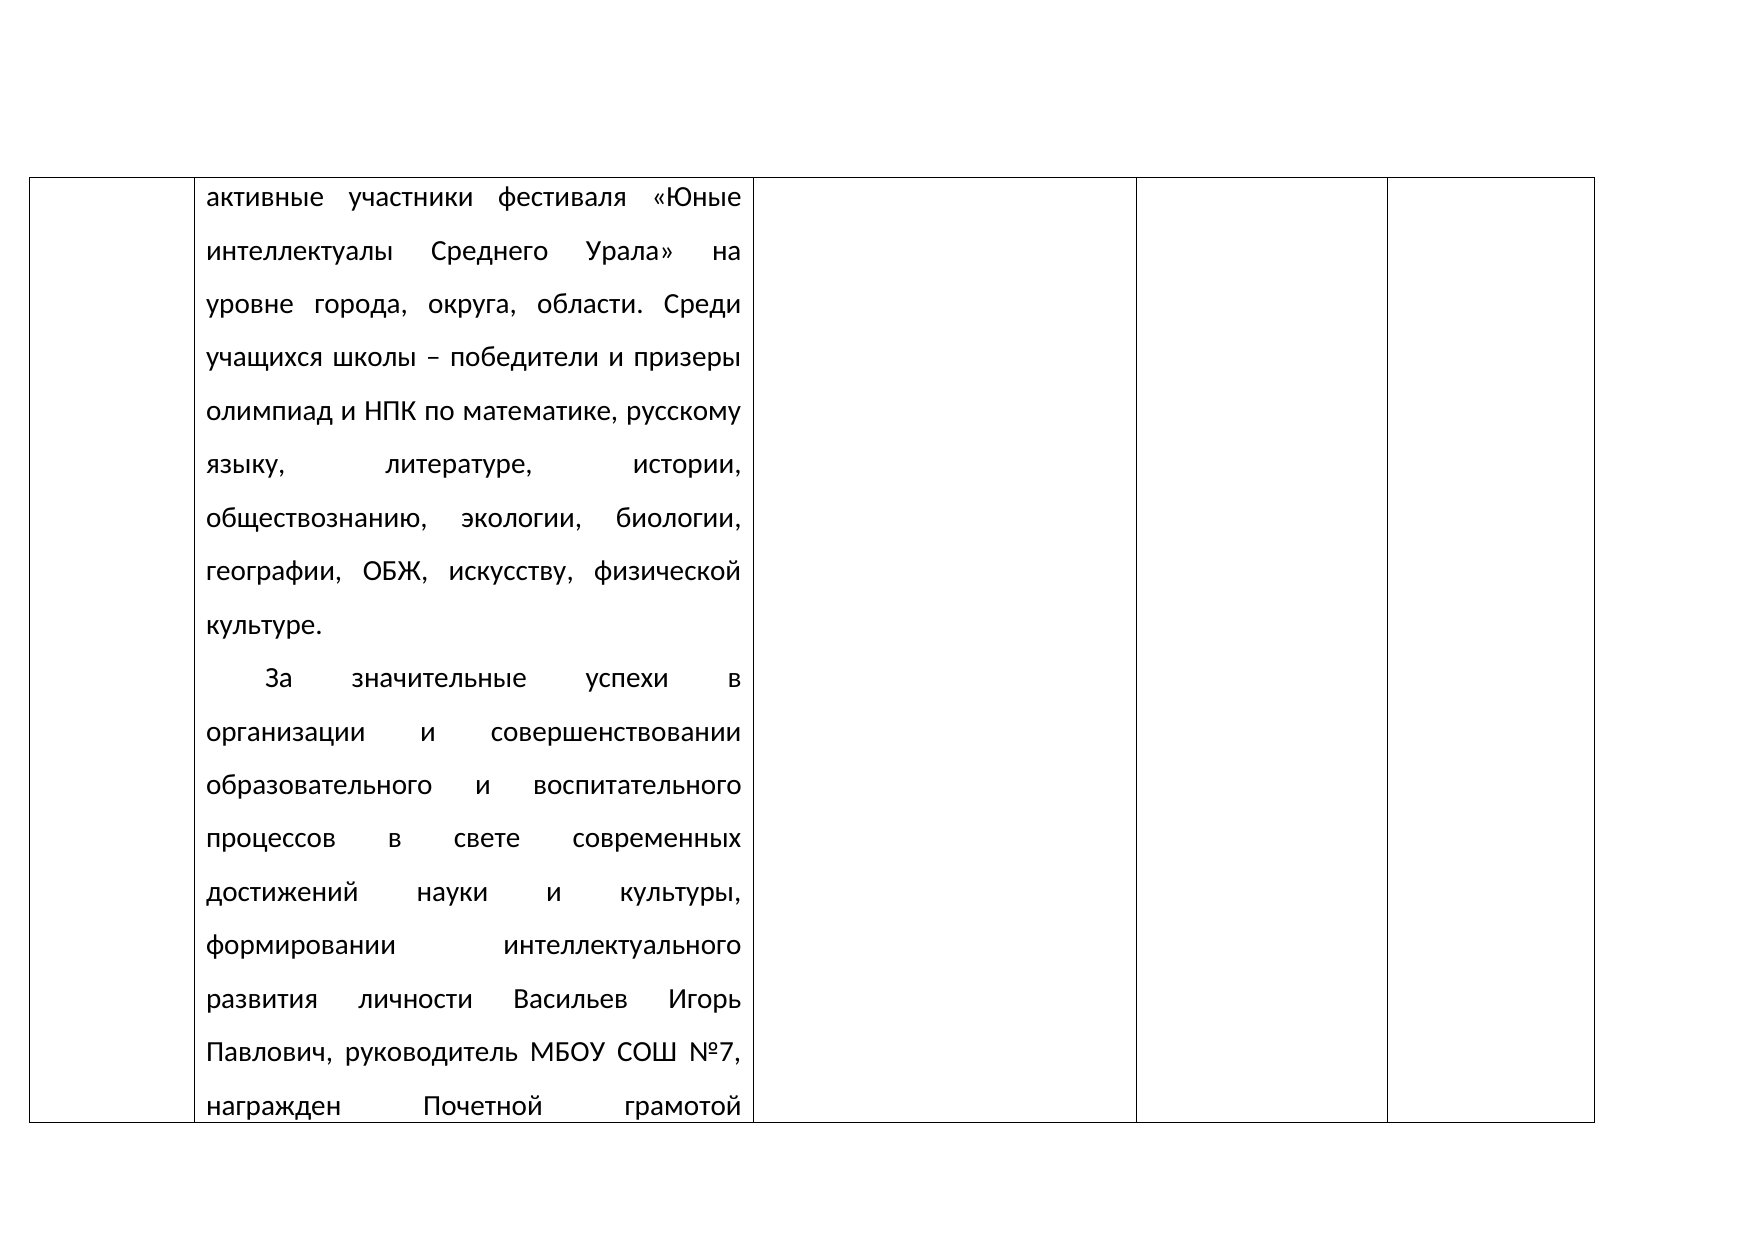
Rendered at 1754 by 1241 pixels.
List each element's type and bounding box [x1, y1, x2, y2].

table_cell [195, 178, 753, 1122]
table_cell [754, 178, 1136, 1122]
table_cell [1137, 178, 1387, 1122]
table_cell [30, 178, 194, 1122]
table_cell [1388, 178, 1594, 1122]
